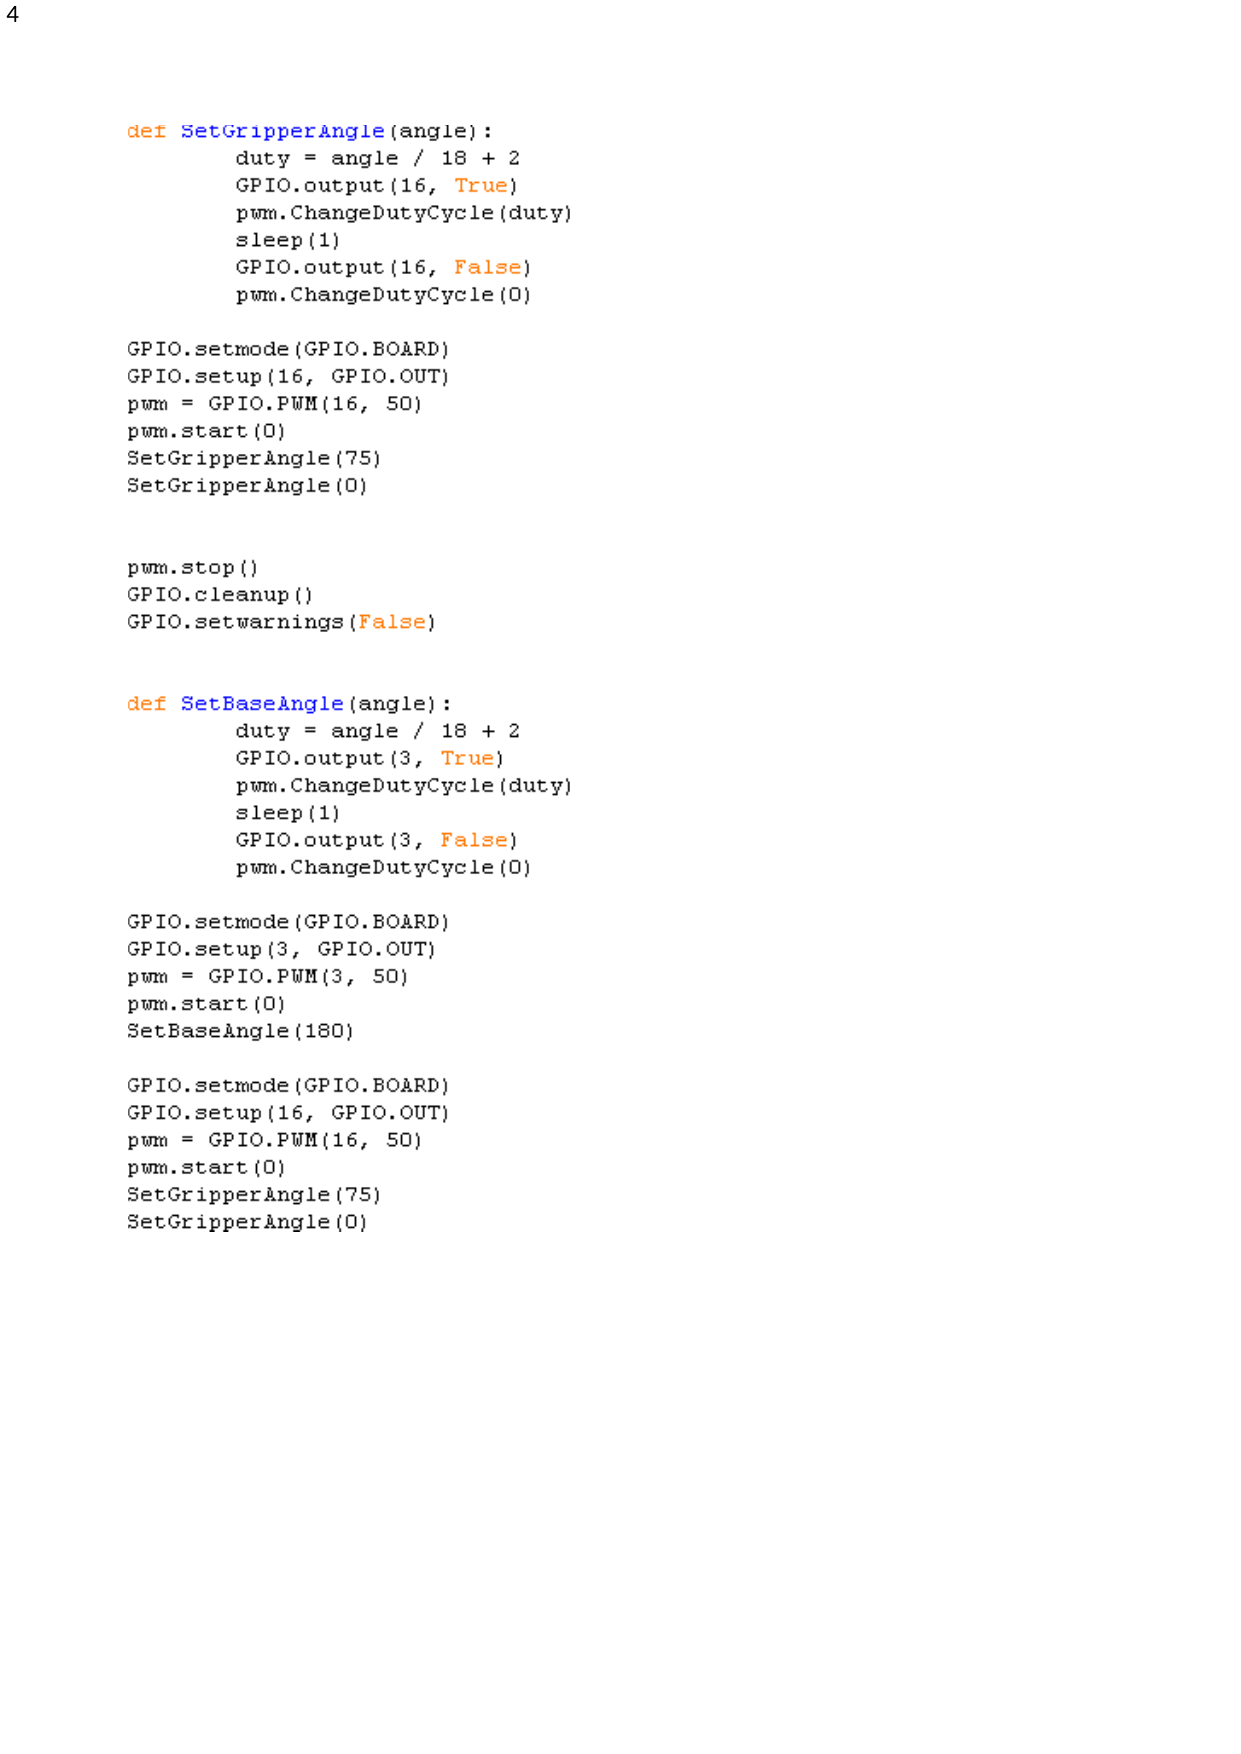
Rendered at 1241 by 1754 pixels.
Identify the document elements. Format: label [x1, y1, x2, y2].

picture [128, 125, 570, 1232]
